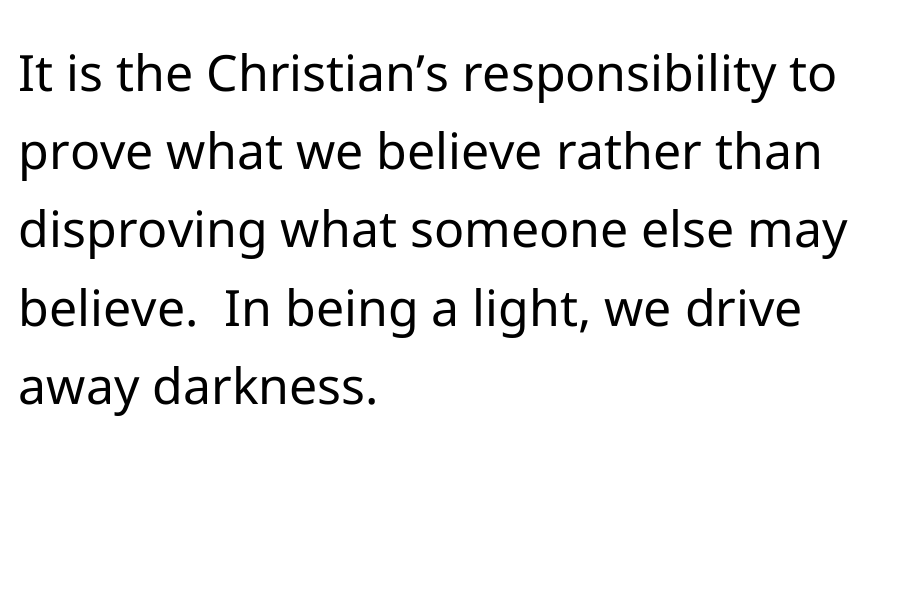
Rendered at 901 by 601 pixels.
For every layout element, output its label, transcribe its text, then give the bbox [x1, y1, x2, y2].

text It is the Christian’s responsibility to prove what we believe rather than disproving what someone else may believe. In being a light, we drive away darkness. [19, 37, 881, 419]
